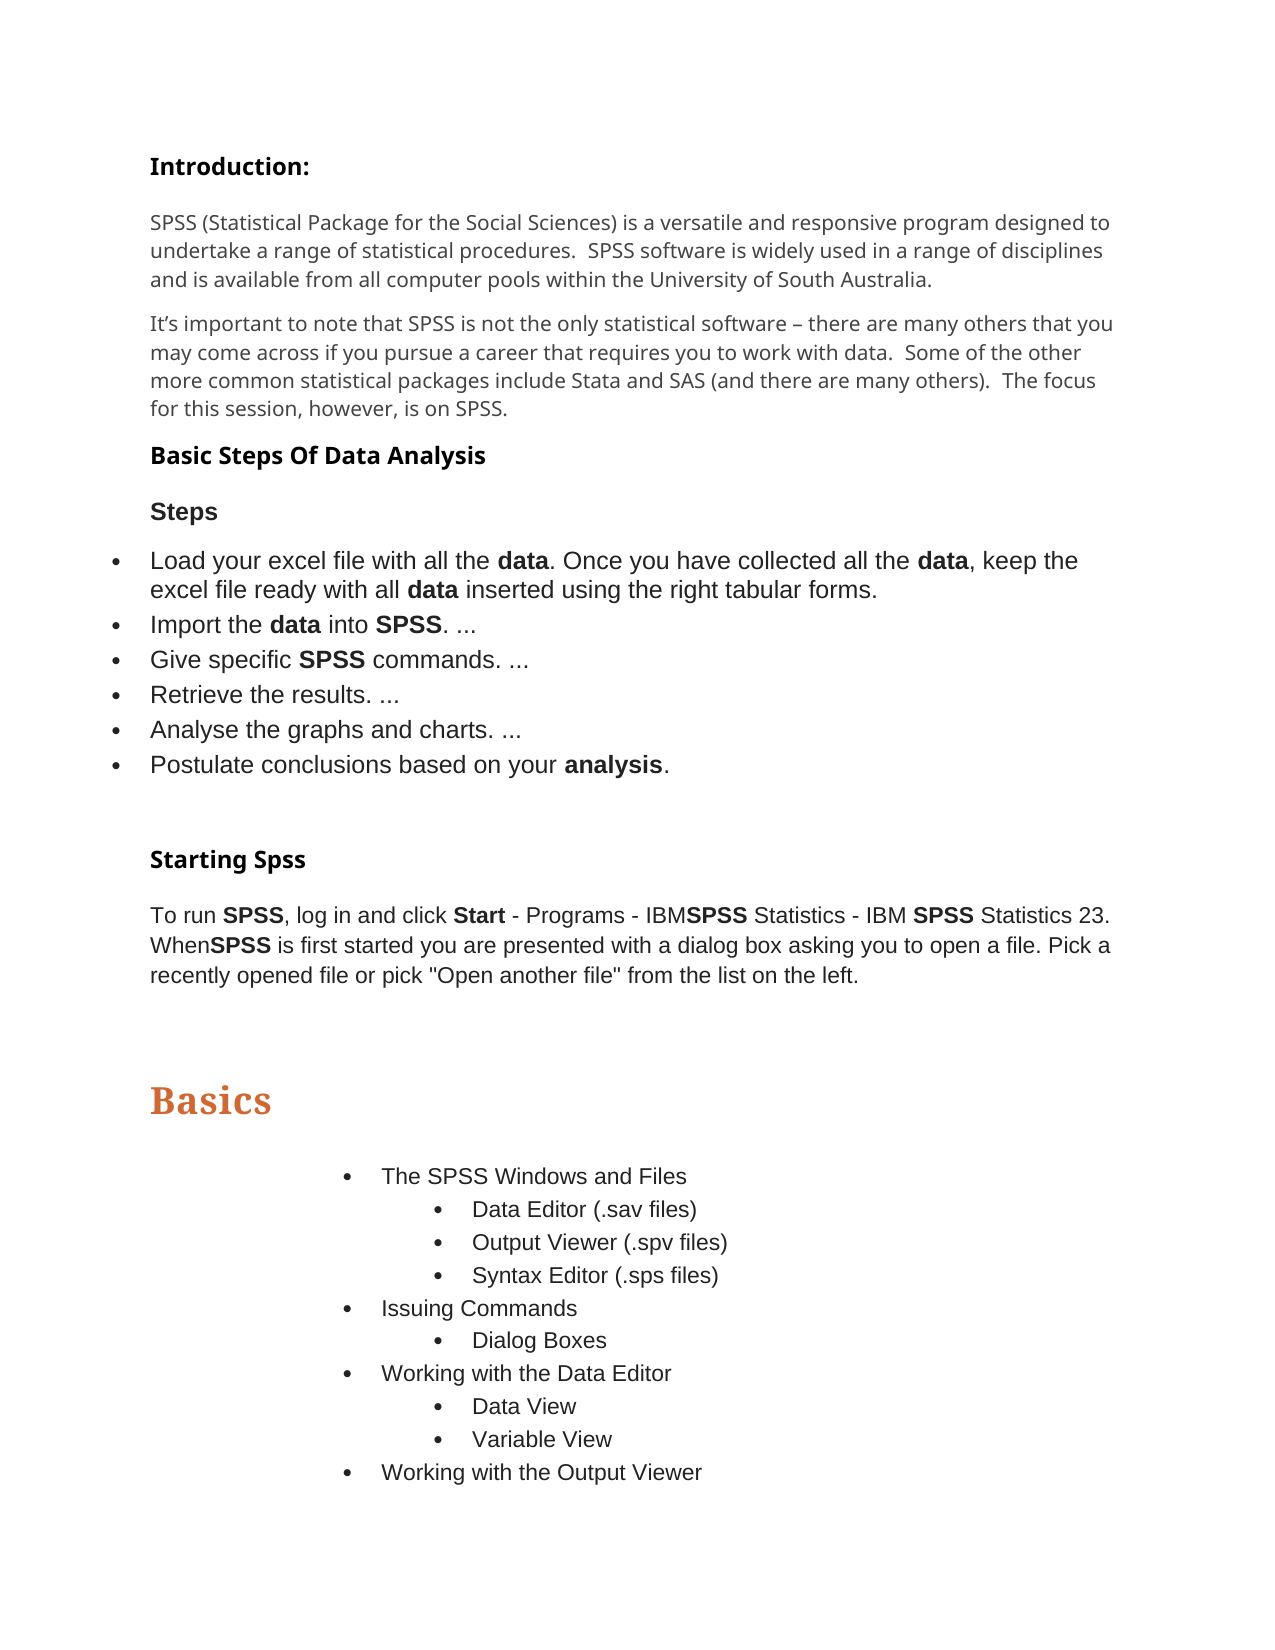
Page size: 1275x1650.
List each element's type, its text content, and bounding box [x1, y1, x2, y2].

text Starting Spss [150, 843, 1125, 876]
text Steps [150, 497, 1125, 526]
list Data Editor (.sav files) [434, 1189, 969, 1222]
list Output Viewer (.spv files) [434, 1222, 969, 1255]
text Introduction: [150, 150, 1125, 183]
list Variable View [434, 1419, 969, 1452]
text To run SPSS, log in and click Start - Programs - IBMSPSS Statistics - IBM SPSS Statistics 23. WhenSPSS is first started you are presented with a dialog box asking you to open a file. Pick a recently opened file or pick "Open another file" from the list on the left. [150, 902, 1125, 988]
list Analyse the graphs and charts. ... [112, 715, 1125, 744]
list Data View [434, 1386, 969, 1419]
list Postulate conclusions based on your analysis. [112, 750, 1125, 779]
list Working with the Data Editor [344, 1354, 1047, 1386]
list Dialog Boxes [434, 1321, 969, 1354]
list Syntax Editor (.sps files) [434, 1255, 969, 1288]
list Working with the Output Viewer [344, 1452, 1047, 1485]
list Retrieve the results. ... [112, 680, 1125, 709]
list Issuing Commands [344, 1288, 1047, 1321]
list The SPSS Windows and Files [344, 1157, 1047, 1189]
text Basic Steps Of Data Analysis [150, 438, 1125, 471]
text It’s important to note that SPSS is not the only statistical software – there are many others that you may come across if you pursue a career that requires you to work with data. Some of the other more common statistical packages include Stata and SAS (and there are many others). The focus for this session, however, is on SPSS. [150, 309, 1125, 423]
list Give specific SPSS commands. ... [112, 645, 1125, 674]
list Import the data into SPSS. ... [112, 610, 1125, 639]
text SPSS (Statistical Package for the Social Sciences) is a versatile and responsive program designed to undertake a range of statistical procedures. SPSS software is widely used in a range of disciplines and is available from all computer pools within the University of South Australia. [150, 208, 1125, 293]
list Load your excel file with all the data. Once you have collected all the data, keep the excel file ready with all data inserted using the right tabular forms. [112, 546, 1125, 604]
text Basics [150, 1074, 969, 1126]
